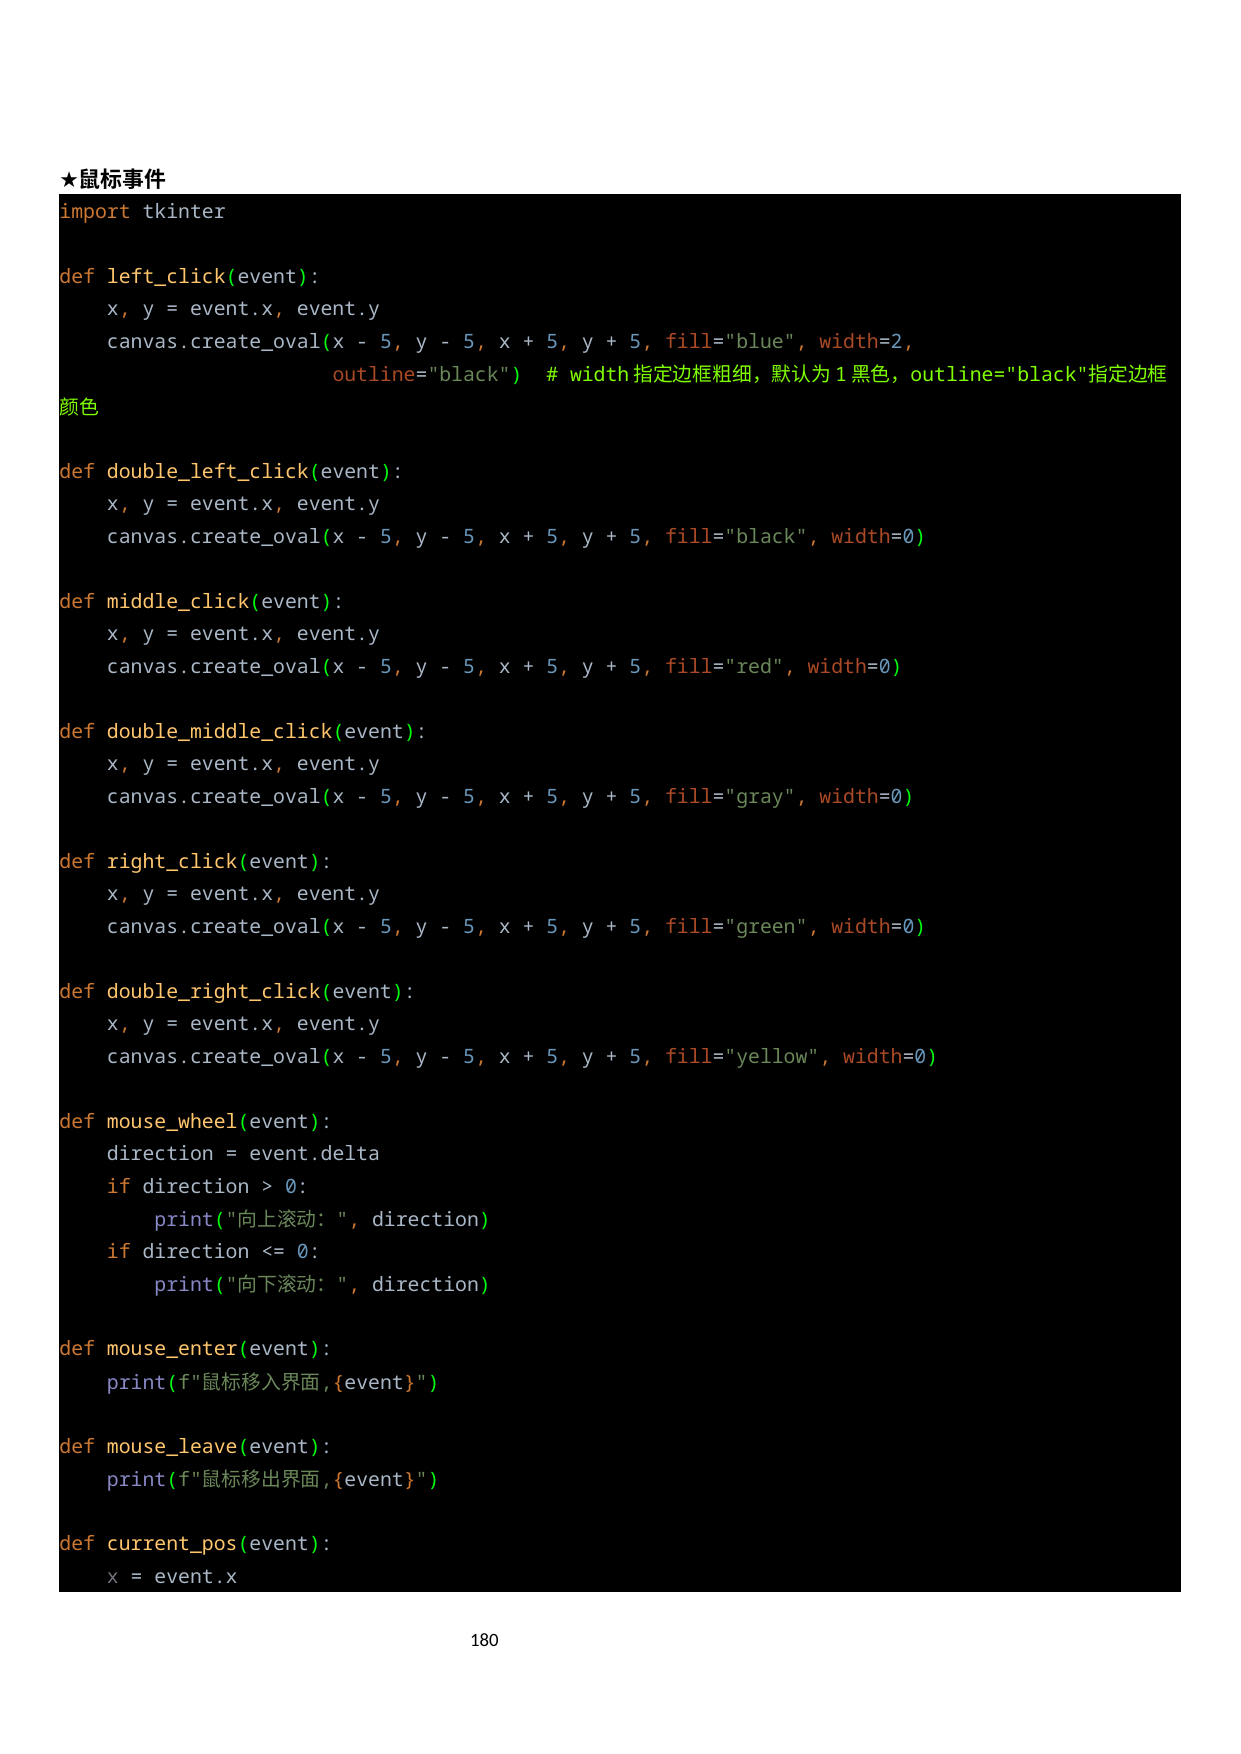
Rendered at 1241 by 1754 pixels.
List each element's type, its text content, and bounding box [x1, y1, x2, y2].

text ★鼠标事件 [59, 162, 1181, 194]
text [59, 194, 1181, 1592]
